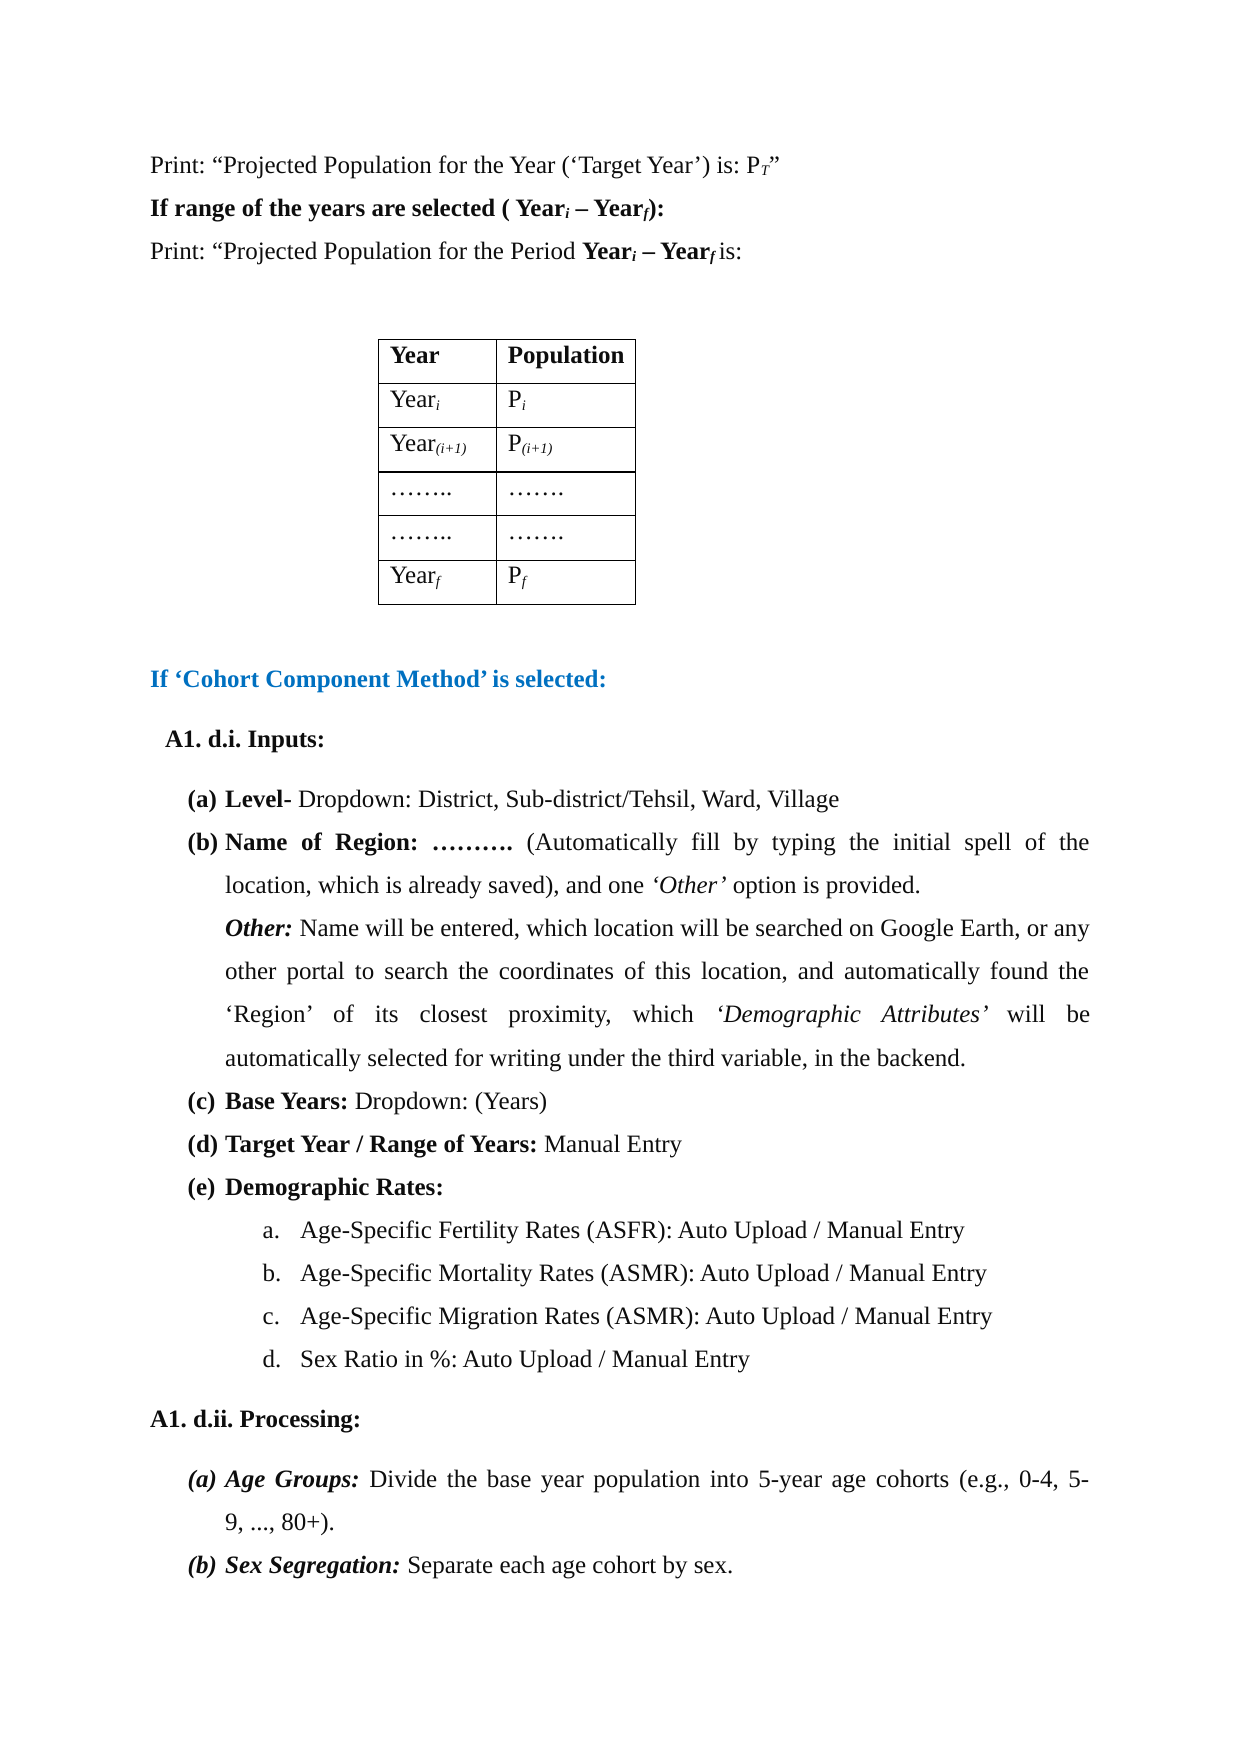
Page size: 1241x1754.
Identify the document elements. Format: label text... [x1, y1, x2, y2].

table_cell Year(i+1) [379, 428, 496, 471]
list If range of the years are selected ( Yeari – Yearf): [150, 193, 1090, 222]
text If ‘Cohort Component Method’ is selected: [150, 664, 1090, 693]
list Target Year / Range of Years: Manual Entry [187, 1129, 1090, 1158]
table_cell Pf [497, 561, 635, 603]
list Level- Dropdown: District, Sub-district/Tehsil, Ward, Village [187, 784, 1090, 813]
text A1. d.i. Inputs: [150, 724, 1090, 753]
list Age Groups: Divide the base year population into 5-year age cohorts (e.g., 0-4, 5-9, ..., 80+). [187, 1464, 1090, 1536]
table_cell Pi [497, 384, 635, 427]
table_cell P(i+1) [497, 428, 635, 471]
table_cell …….. [379, 473, 496, 515]
text A1. d.ii. Processing: [150, 1404, 1090, 1433]
list Base Years: Dropdown: (Years) [187, 1086, 1090, 1114]
list Other: Name will be entered, which location will be searched on Google Earth, or any other portal to search the coordinates of this location, and automatically found the ‘Region’ of its closest proximity, which ‘Demographic Attributes’ will be automatically selected for writing under the third variable, in the backend. [225, 913, 1090, 1071]
table_cell ……. [497, 473, 635, 515]
table_cell ……. [497, 516, 635, 559]
list Age-Specific Mortality Rates (ASMR): Auto Upload / Manual Entry [262, 1258, 1090, 1287]
list Sex Segregation: Separate each age cohort by sex. [187, 1550, 1090, 1579]
table_cell Yearf [379, 561, 496, 603]
table_header Population [497, 340, 635, 383]
list Age-Specific Fertility Rates (ASFR): Auto Upload / Manual Entry [262, 1215, 1090, 1244]
list Print: “Projected Population for the Period Yeari – Yearf is: [150, 236, 1090, 265]
list Age-Specific Migration Rates (ASMR): Auto Upload / Manual Entry [262, 1301, 1090, 1330]
list Print: “Projected Population for the Year (‘Target Year’) is: PT” [150, 150, 1090, 179]
list Demographic Rates: [187, 1172, 1090, 1201]
list Sex Ratio in %: Auto Upload / Manual Entry [262, 1344, 1090, 1373]
list Name of Region: ………. (Automatically fill by typing the initial spell of the location, which is already saved), and one ‘Other’ option is provided. [187, 827, 1090, 899]
table_header Year [379, 340, 496, 383]
table_cell …….. [379, 516, 496, 559]
table_cell Yeari [379, 384, 496, 427]
